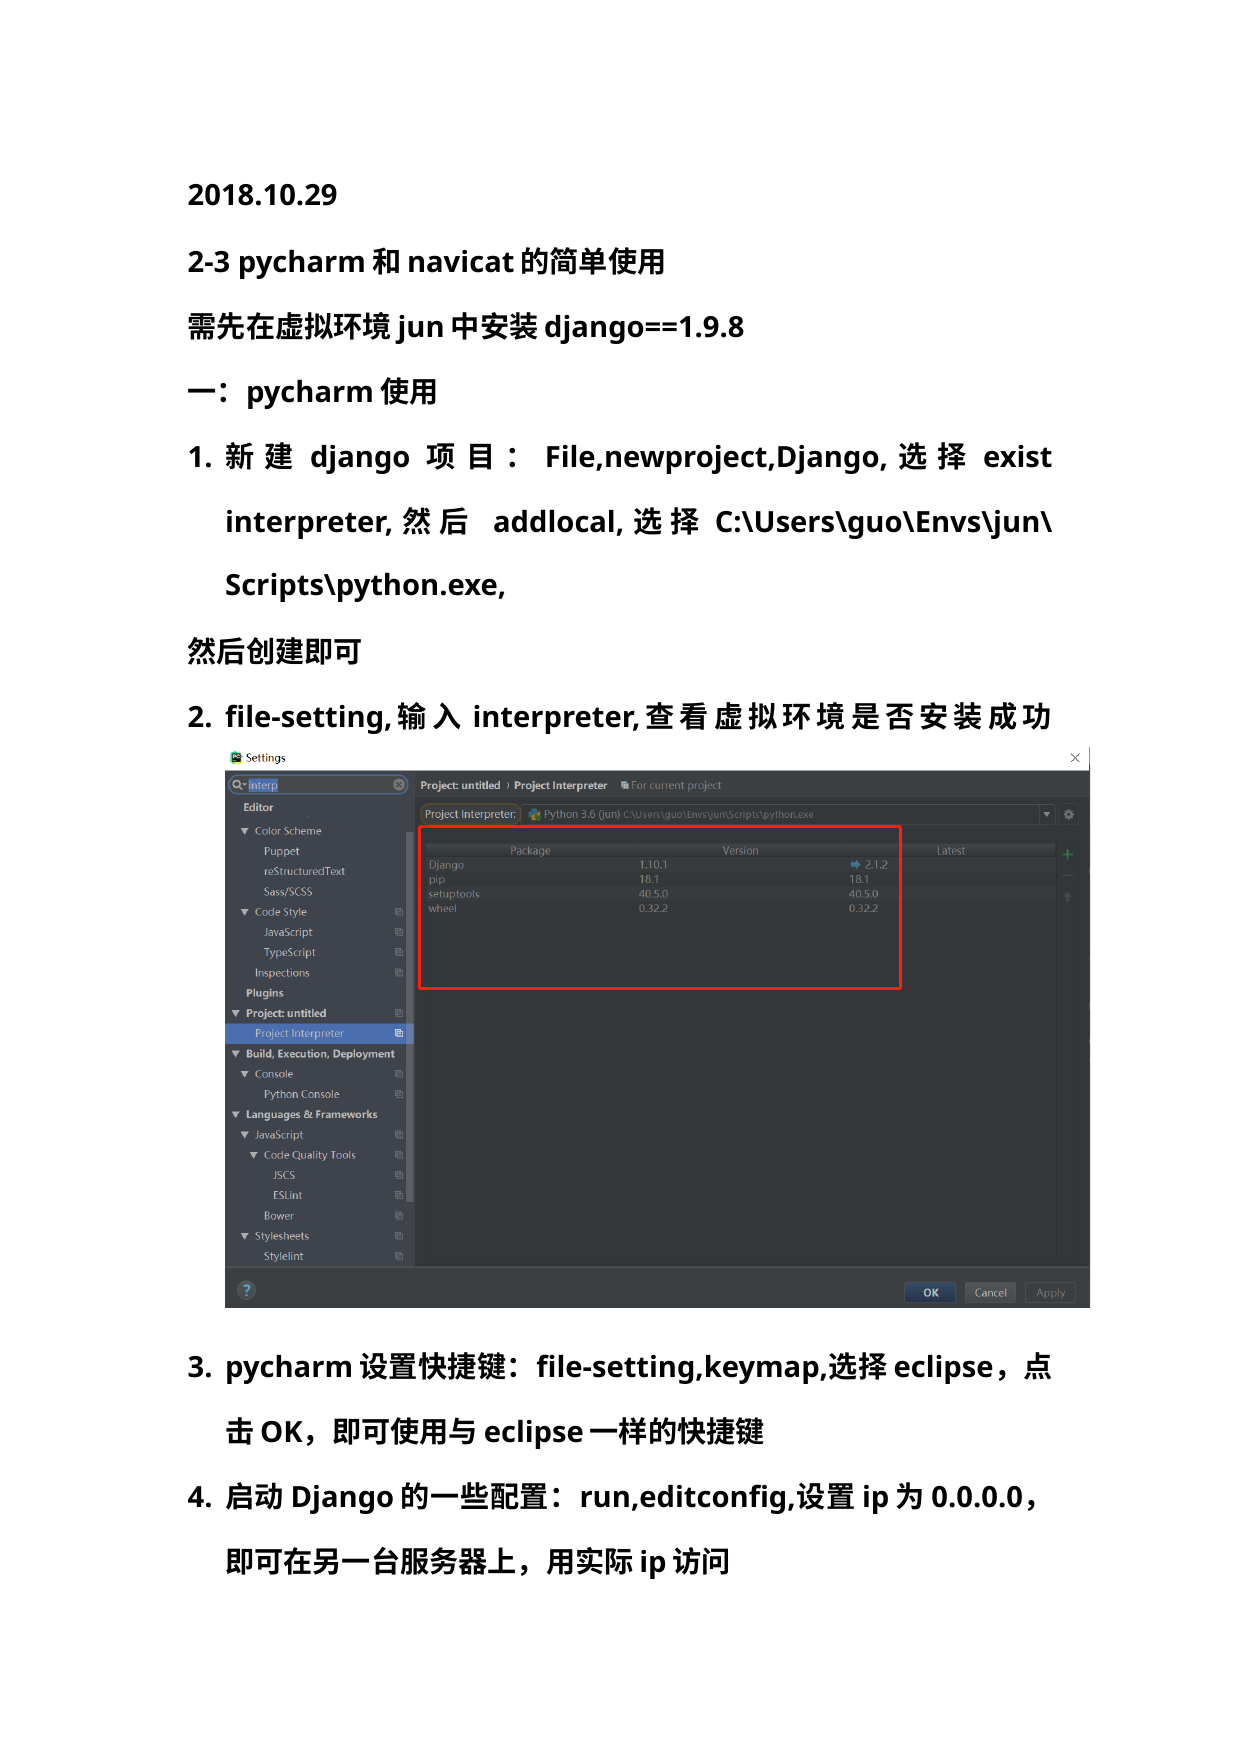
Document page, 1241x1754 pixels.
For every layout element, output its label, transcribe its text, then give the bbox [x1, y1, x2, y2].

list 启动Django的一些配置：run,editconfig,设置ip为0.0.0.0，即可在另一台服务器上，用实际ip访问 [187, 1462, 1053, 1592]
text 2018.10.29 [187, 162, 1053, 227]
list 新建django项目：File,newproject,Django,选择exist interpreter,然后 addlocal,选择C:\Users\guo\Envs\jun\Scripts\python.exe, [187, 422, 1053, 617]
picture [225, 747, 1091, 1308]
text 然后创建即可 [187, 617, 1053, 682]
text 2-3 pycharm和navicat的简单使用 [187, 227, 1053, 292]
list pycharm设置快捷键：file-setting,keymap,选择eclipse，点击OK，即可使用与eclipse一样的快捷键 [187, 1332, 1053, 1462]
text 需先在虚拟环境jun中安装django==1.9.8 [187, 292, 1053, 357]
text 一：pycharm使用 [187, 357, 1053, 422]
